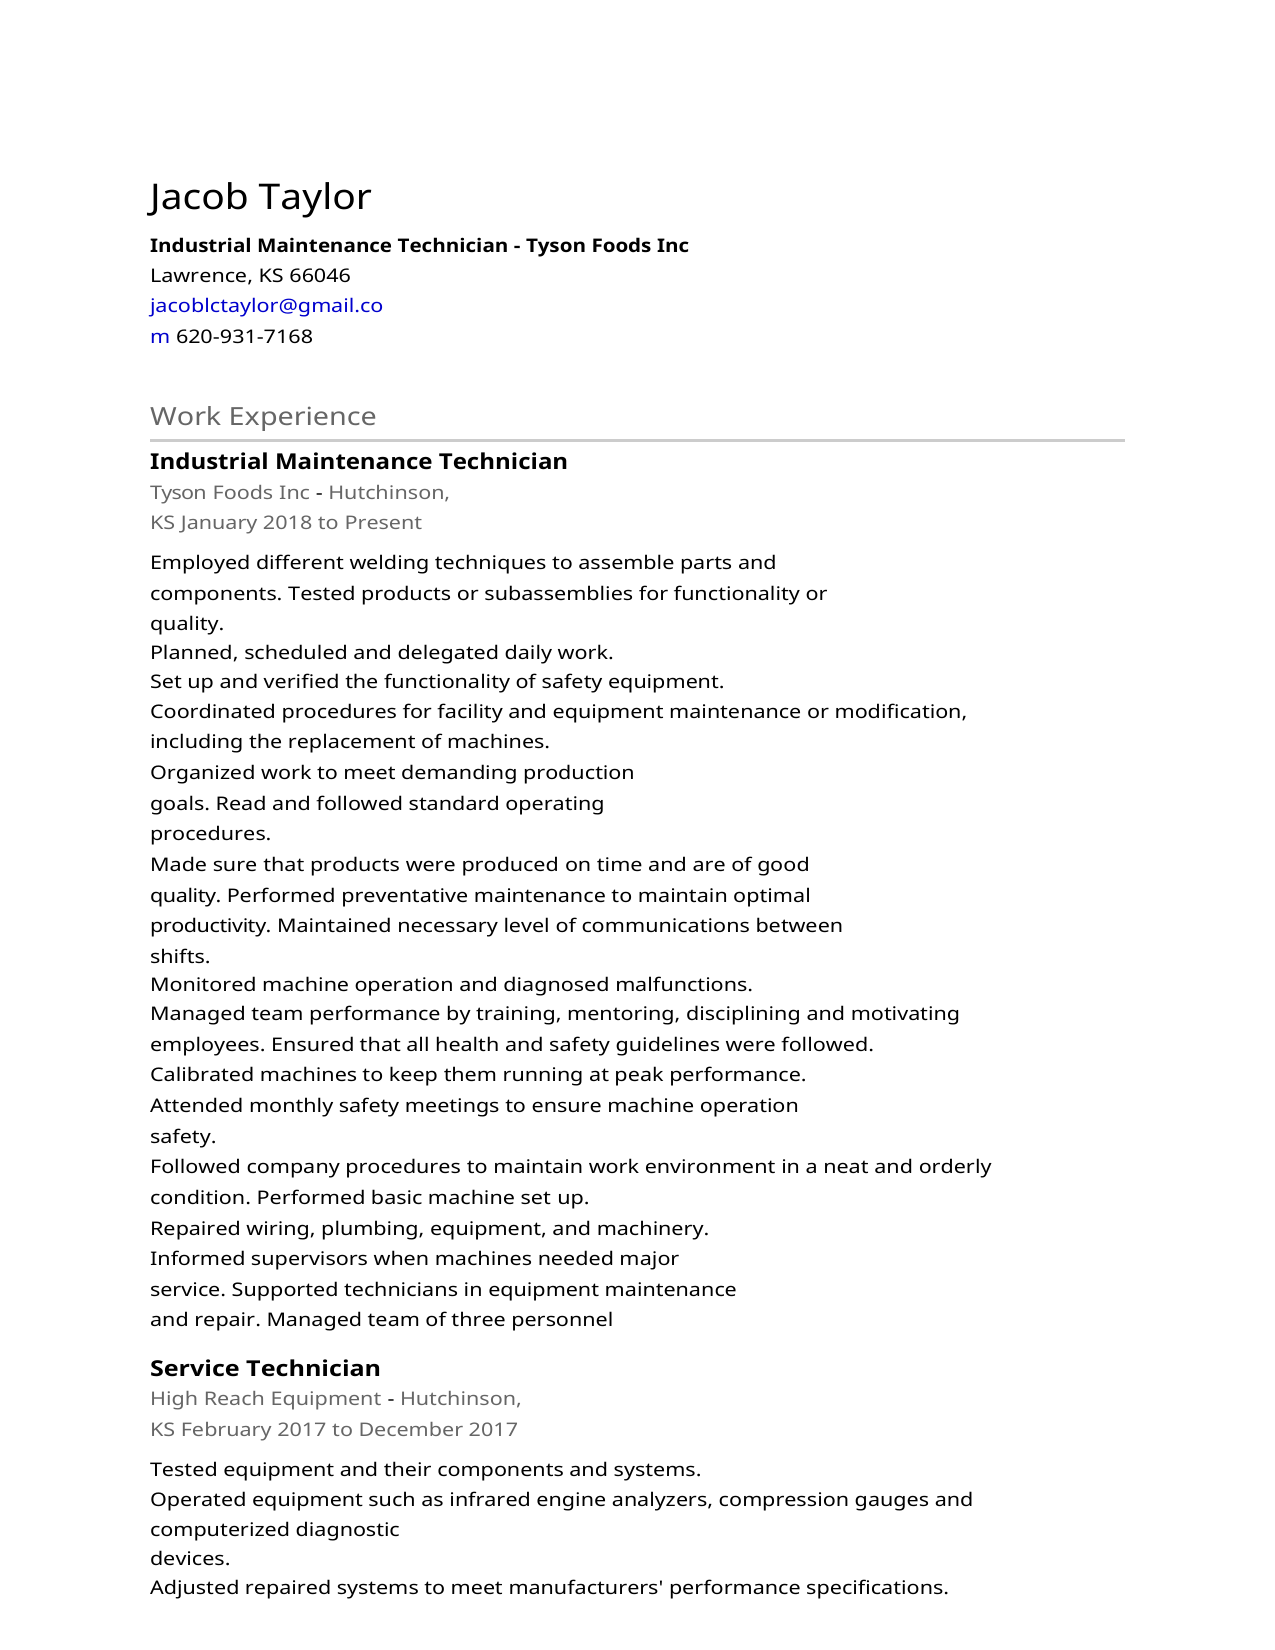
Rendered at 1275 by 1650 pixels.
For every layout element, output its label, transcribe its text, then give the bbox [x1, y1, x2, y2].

subtitle Industrial Maintenance Technician [150, 446, 1135, 476]
text devices. [150, 1547, 1135, 1570]
text Planned, scheduled and delegated daily work. [150, 641, 1135, 664]
text Repaired wiring, plumbing, equipment, and machinery. Informed supervisors when machines needed major service. Supported technicians in equipment maintenance and repair. Managed team of three personnel [150, 1215, 759, 1332]
text Tested equipment and their components and systems. [150, 1456, 1135, 1482]
text Operated equipment such as infrared engine analyzers, compression gauges and computerized diagnostic [150, 1486, 1056, 1542]
text High Reach Equipment - Hutchinson, KS February 2017 to December 2017 [150, 1386, 534, 1442]
text Tyson Foods Inc - Hutchinson, KS January 2018 to Present [150, 479, 458, 535]
text Coordinated procedures for facility and equipment maintenance or modification, including the replacement of machines. [150, 698, 1041, 754]
text Set up and verified the functionality of safety equipment. [150, 668, 1135, 694]
text Managed team performance by training, mentoring, disciplining and motivating employees. Ensured that all health and safety guidelines were followed. [150, 1000, 1041, 1057]
text Organized work to meet demanding production goals. Read and followed standard operating procedures. [150, 759, 664, 846]
text Industrial Maintenance Technician - Tyson Foods Inc [150, 232, 1135, 258]
text Adjusted repaired systems to meet manufacturers' performance specifications. [150, 1574, 1135, 1600]
text Employed different welding techniques to assemble parts and components. Tested products or subassemblies for functionality or quality. [150, 549, 867, 636]
text Jacob Taylor [150, 172, 1135, 220]
text Lawrence, KS 66046 jacoblctaylor@gmail.com 620-931-7168 [150, 262, 387, 349]
subtitle Service Technician [150, 1353, 1135, 1383]
text Followed company procedures to maintain work environment in a neat and orderly condition. Performed basic machine set up. [150, 1153, 1041, 1210]
text Monitored machine operation and diagnosed malfunctions. [150, 974, 1135, 996]
text Calibrated machines to keep them running at peak performance. Attended monthly safety meetings to ensure machine operation safety. [150, 1062, 829, 1148]
subtitle Work Experience [150, 399, 1135, 433]
text Made sure that products were produced on time and are of good quality. Performed preventative maintenance to maintain optimal productivity. Maintained necessary level of communications between shifts. [150, 851, 867, 969]
